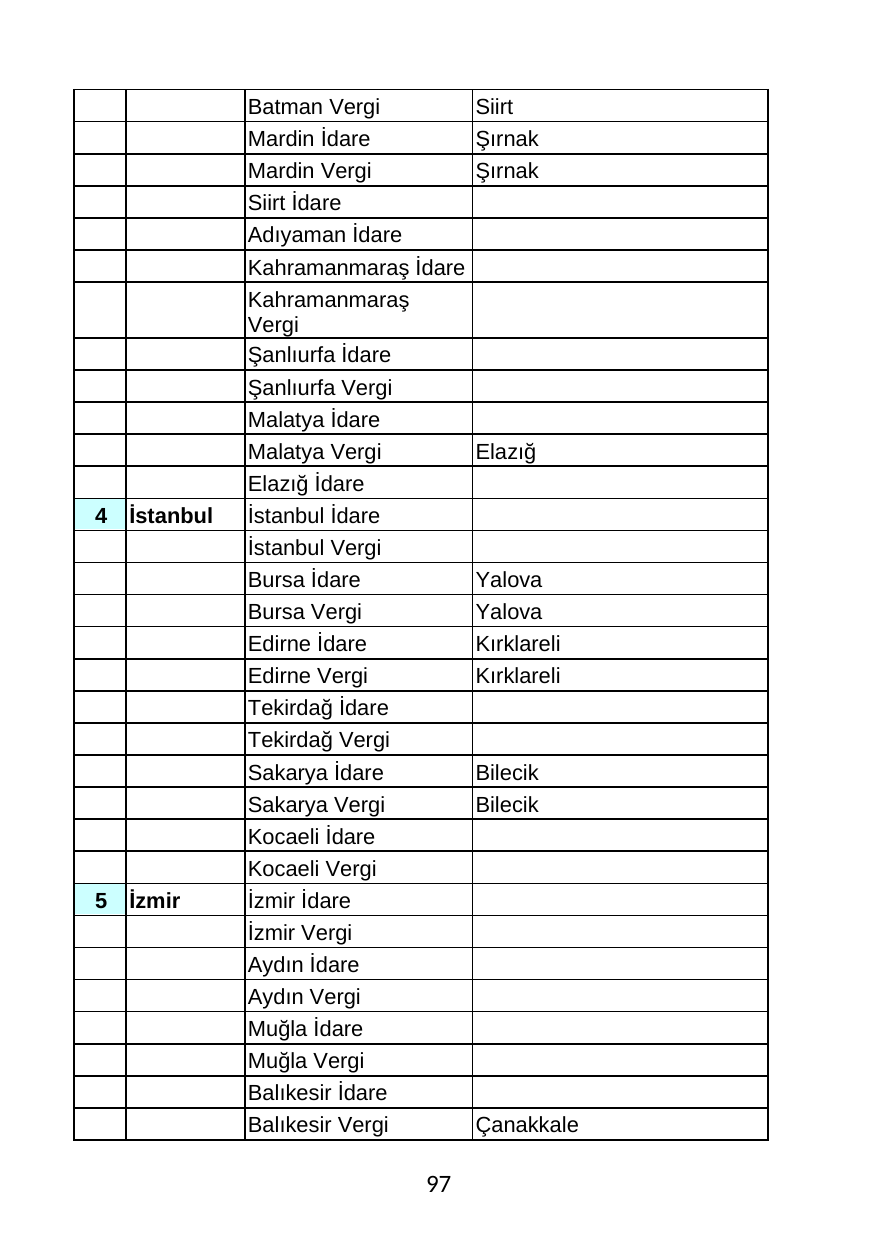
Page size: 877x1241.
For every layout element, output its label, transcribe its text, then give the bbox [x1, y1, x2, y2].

table_cell [75, 122, 125, 153]
table_cell [75, 1012, 125, 1043]
table_cell Muğla İdare [246, 1012, 472, 1043]
table_cell [75, 155, 125, 185]
table_cell Mardin İdare [246, 122, 472, 153]
table_cell [75, 467, 125, 497]
table_cell İstanbul [127, 499, 244, 529]
table_cell [127, 595, 244, 626]
table_cell Çanakkale [473, 1109, 767, 1139]
table_cell [75, 219, 125, 249]
table_cell [127, 1109, 244, 1139]
table_cell [127, 251, 244, 281]
table_cell 4 [75, 499, 125, 529]
table_cell [127, 692, 244, 722]
table_cell 5 [75, 884, 125, 914]
table_cell [75, 1045, 125, 1075]
table_cell [473, 283, 767, 337]
table_cell [75, 948, 125, 979]
table_cell [473, 916, 767, 947]
table_cell [127, 980, 244, 1011]
table_cell [75, 90, 125, 121]
table_cell Balıkesir İdare [246, 1077, 472, 1107]
table_cell [473, 692, 767, 722]
table_cell Edirne İdare [246, 627, 472, 658]
table_cell [75, 187, 125, 217]
table_cell Kırklareli [473, 660, 767, 690]
table_cell [127, 219, 244, 249]
table_cell Aydın İdare [246, 948, 472, 979]
table_cell Kırklareli [473, 627, 767, 658]
table_cell [75, 756, 125, 786]
table_cell [75, 852, 125, 882]
table_cell [75, 724, 125, 754]
table_cell [75, 283, 125, 337]
table_cell [473, 251, 767, 281]
table_cell [127, 1012, 244, 1043]
table_cell [473, 948, 767, 979]
table_cell [473, 371, 767, 401]
table_cell [473, 1045, 767, 1075]
table_cell [75, 435, 125, 465]
table_cell İzmir [127, 884, 244, 914]
table_cell Adıyaman İdare [246, 219, 472, 249]
table_cell Şanlıurfa İdare [246, 339, 472, 369]
table_cell [473, 980, 767, 1011]
table_cell [75, 820, 125, 850]
table_cell [127, 627, 244, 658]
table_cell [75, 1077, 125, 1107]
table_cell [75, 563, 125, 594]
table_cell [127, 563, 244, 594]
table_cell Malatya Vergi [246, 435, 472, 465]
table_cell [127, 948, 244, 979]
table_cell [127, 283, 244, 337]
table_cell [127, 187, 244, 217]
table_cell Kocaeli İdare [246, 820, 472, 850]
table_cell [127, 660, 244, 690]
table_cell [473, 219, 767, 249]
table_cell [75, 692, 125, 722]
table_cell [473, 820, 767, 850]
table_cell [127, 531, 244, 562]
table_cell Sakarya Vergi [246, 788, 472, 818]
table_cell [75, 339, 125, 369]
table_cell [127, 435, 244, 465]
table_cell Kahramanmaraş İdare [246, 251, 472, 281]
table_cell [75, 371, 125, 401]
table_cell [75, 627, 125, 658]
table_cell Muğla Vergi [246, 1045, 472, 1075]
table_cell Elazığ İdare [246, 467, 472, 497]
table_cell [473, 499, 767, 529]
table_cell [127, 467, 244, 497]
table_cell [127, 788, 244, 818]
table_cell Bilecik [473, 756, 767, 786]
table_cell İzmir Vergi [246, 916, 472, 947]
table_cell Malatya İdare [246, 403, 472, 433]
table_cell Bilecik [473, 788, 767, 818]
table_cell [473, 187, 767, 217]
table_cell Tekirdağ Vergi [246, 724, 472, 754]
table_cell [75, 1109, 125, 1139]
table_cell Yalova [473, 563, 767, 594]
table_cell Bursa Vergi [246, 595, 472, 626]
table_cell [127, 122, 244, 153]
table_cell Kocaeli Vergi [246, 852, 472, 882]
table_cell Sakarya İdare [246, 756, 472, 786]
table_cell Tekirdağ İdare [246, 692, 472, 722]
table_cell Mardin Vergi [246, 155, 472, 185]
table_cell [473, 724, 767, 754]
table_cell İstanbul Vergi [246, 531, 472, 562]
table_cell [127, 724, 244, 754]
table_cell [473, 884, 767, 914]
table_cell Bursa İdare [246, 563, 472, 594]
table_cell İzmir İdare [246, 884, 472, 914]
table_cell [127, 916, 244, 947]
table_cell [127, 1045, 244, 1075]
table_cell [127, 155, 244, 185]
table_cell Balıkesir Vergi [246, 1109, 472, 1139]
table_cell [75, 595, 125, 626]
table_cell Kahramanmaraş Vergi [246, 283, 472, 337]
table_cell Yalova [473, 595, 767, 626]
table_cell [473, 339, 767, 369]
table_cell [473, 403, 767, 433]
table_cell [473, 852, 767, 882]
table_cell İstanbul İdare [246, 499, 472, 529]
table_cell [127, 756, 244, 786]
table_cell [75, 403, 125, 433]
table_cell [127, 371, 244, 401]
table_cell Edirne Vergi [246, 660, 472, 690]
table_cell [75, 251, 125, 281]
table_cell [127, 852, 244, 882]
table_cell [75, 660, 125, 690]
table_cell [127, 403, 244, 433]
table_cell [75, 531, 125, 562]
table_cell [473, 467, 767, 497]
table_cell Siirt İdare [246, 187, 472, 217]
table_cell [473, 531, 767, 562]
table_cell [127, 339, 244, 369]
table_cell Elazığ [473, 435, 767, 465]
table_cell [127, 1077, 244, 1107]
table_cell [473, 1012, 767, 1043]
table_cell [75, 788, 125, 818]
table_cell Şanlıurfa Vergi [246, 371, 472, 401]
table_cell Şırnak [473, 122, 767, 153]
table_cell [75, 980, 125, 1011]
table_cell [473, 1077, 767, 1107]
table_cell Batman Vergi [246, 90, 472, 121]
table_cell Aydın Vergi [246, 980, 472, 1011]
table_cell [127, 820, 244, 850]
table_cell Siirt [473, 90, 767, 121]
table_cell Şırnak [473, 155, 767, 185]
table_cell [127, 90, 244, 121]
table_cell [75, 916, 125, 947]
